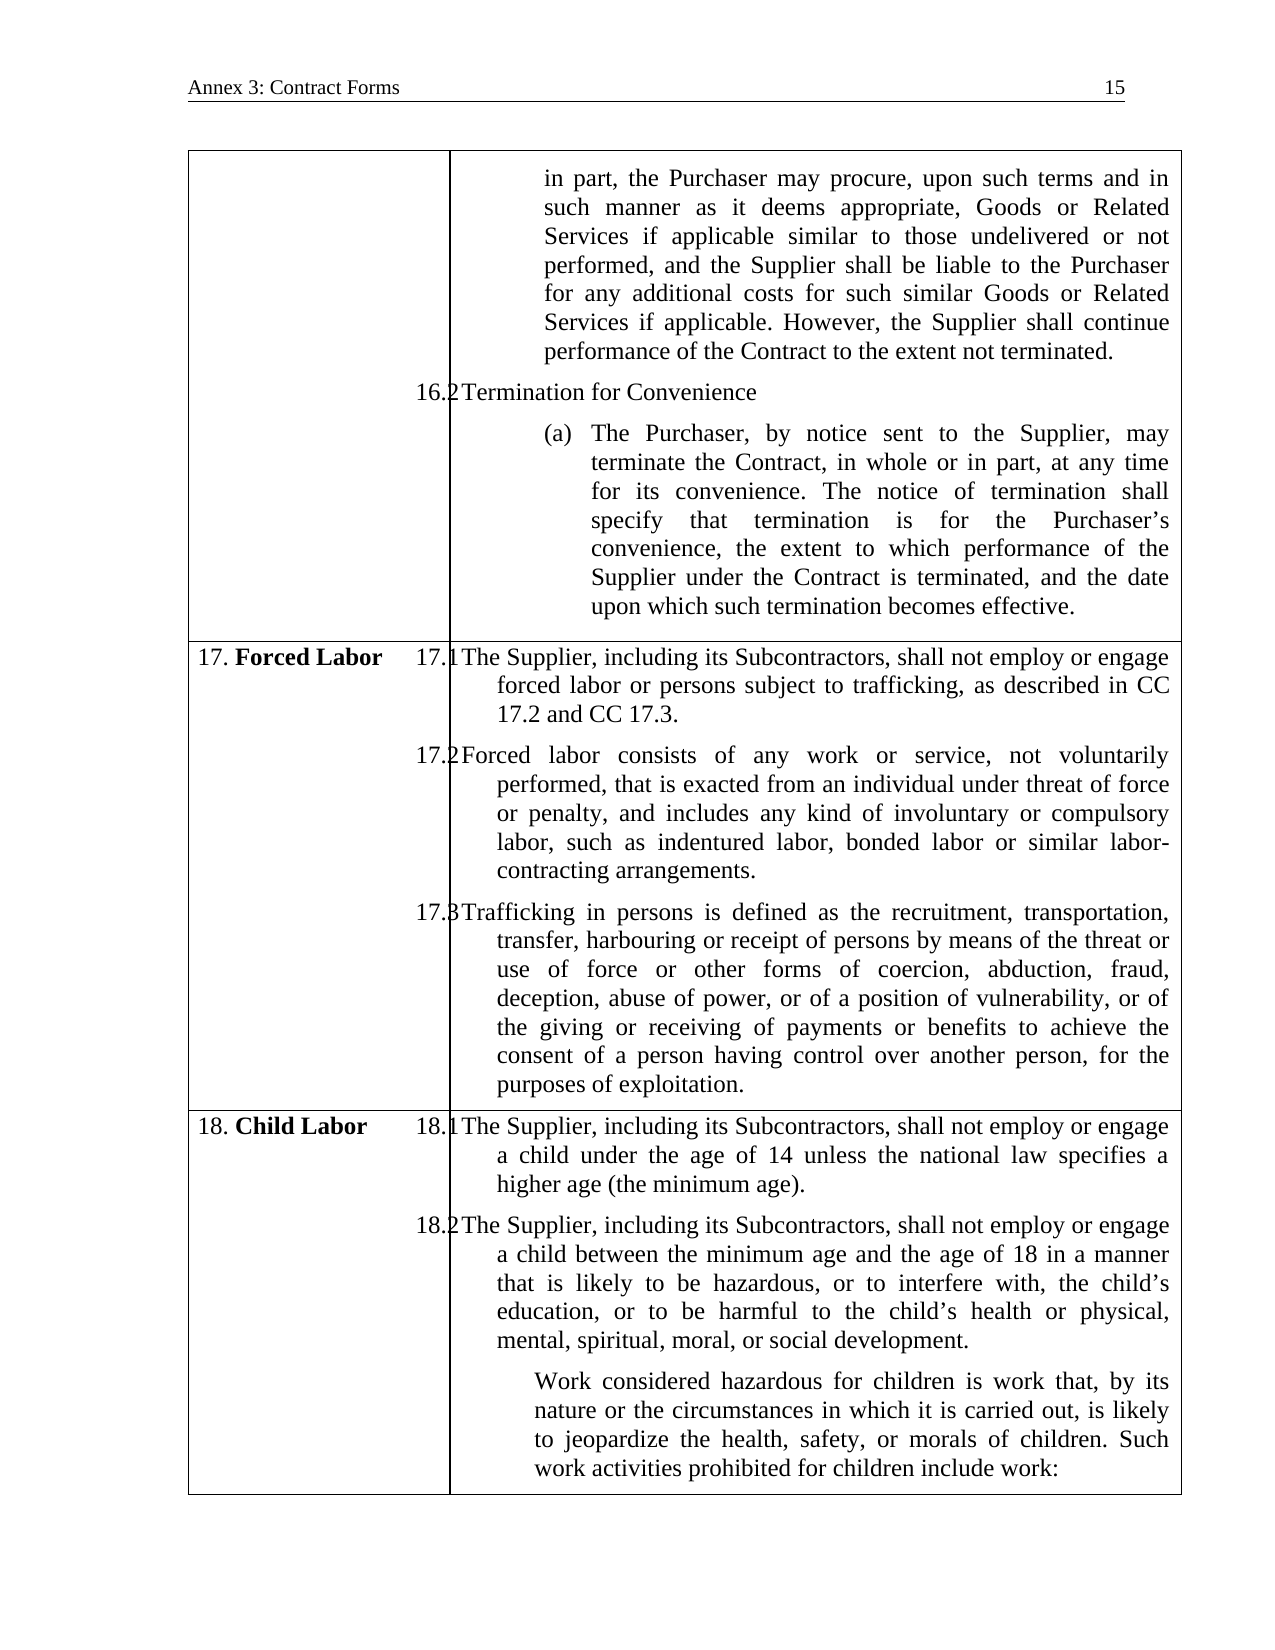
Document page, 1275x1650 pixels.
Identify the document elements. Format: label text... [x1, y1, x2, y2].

table_cell Child Labor [189, 1111, 449, 1494]
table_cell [451, 1111, 1181, 1494]
table_cell Forced Labor [189, 642, 449, 1110]
table_cell The Supplier, including its Subcontractors, shall not employ or engage forced labor or persons subject to trafficking, as described in CC 17.2 and CC 17.3. Forced labor consists of any work or service, not voluntarily performed, that is exacted from an individual under threat of force or penalty, and includes any kind of involuntary or compulsory labor, such as indentured labor, bonded labor or similar labor-contracting arrangements. Trafficking in persons is defined as the recruitment, transportation, transfer, harbouring or receipt of persons by means of the threat or use of force or other forms of coercion, abduction, fraud, deception, abuse of power, or of a position of vulnerability, or of the giving or receiving of payments or benefits to achieve the consent of a person having control over another person, for the purposes of exploitation. [451, 642, 1181, 1110]
table_cell Termination [189, 151, 449, 641]
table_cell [451, 151, 1181, 641]
